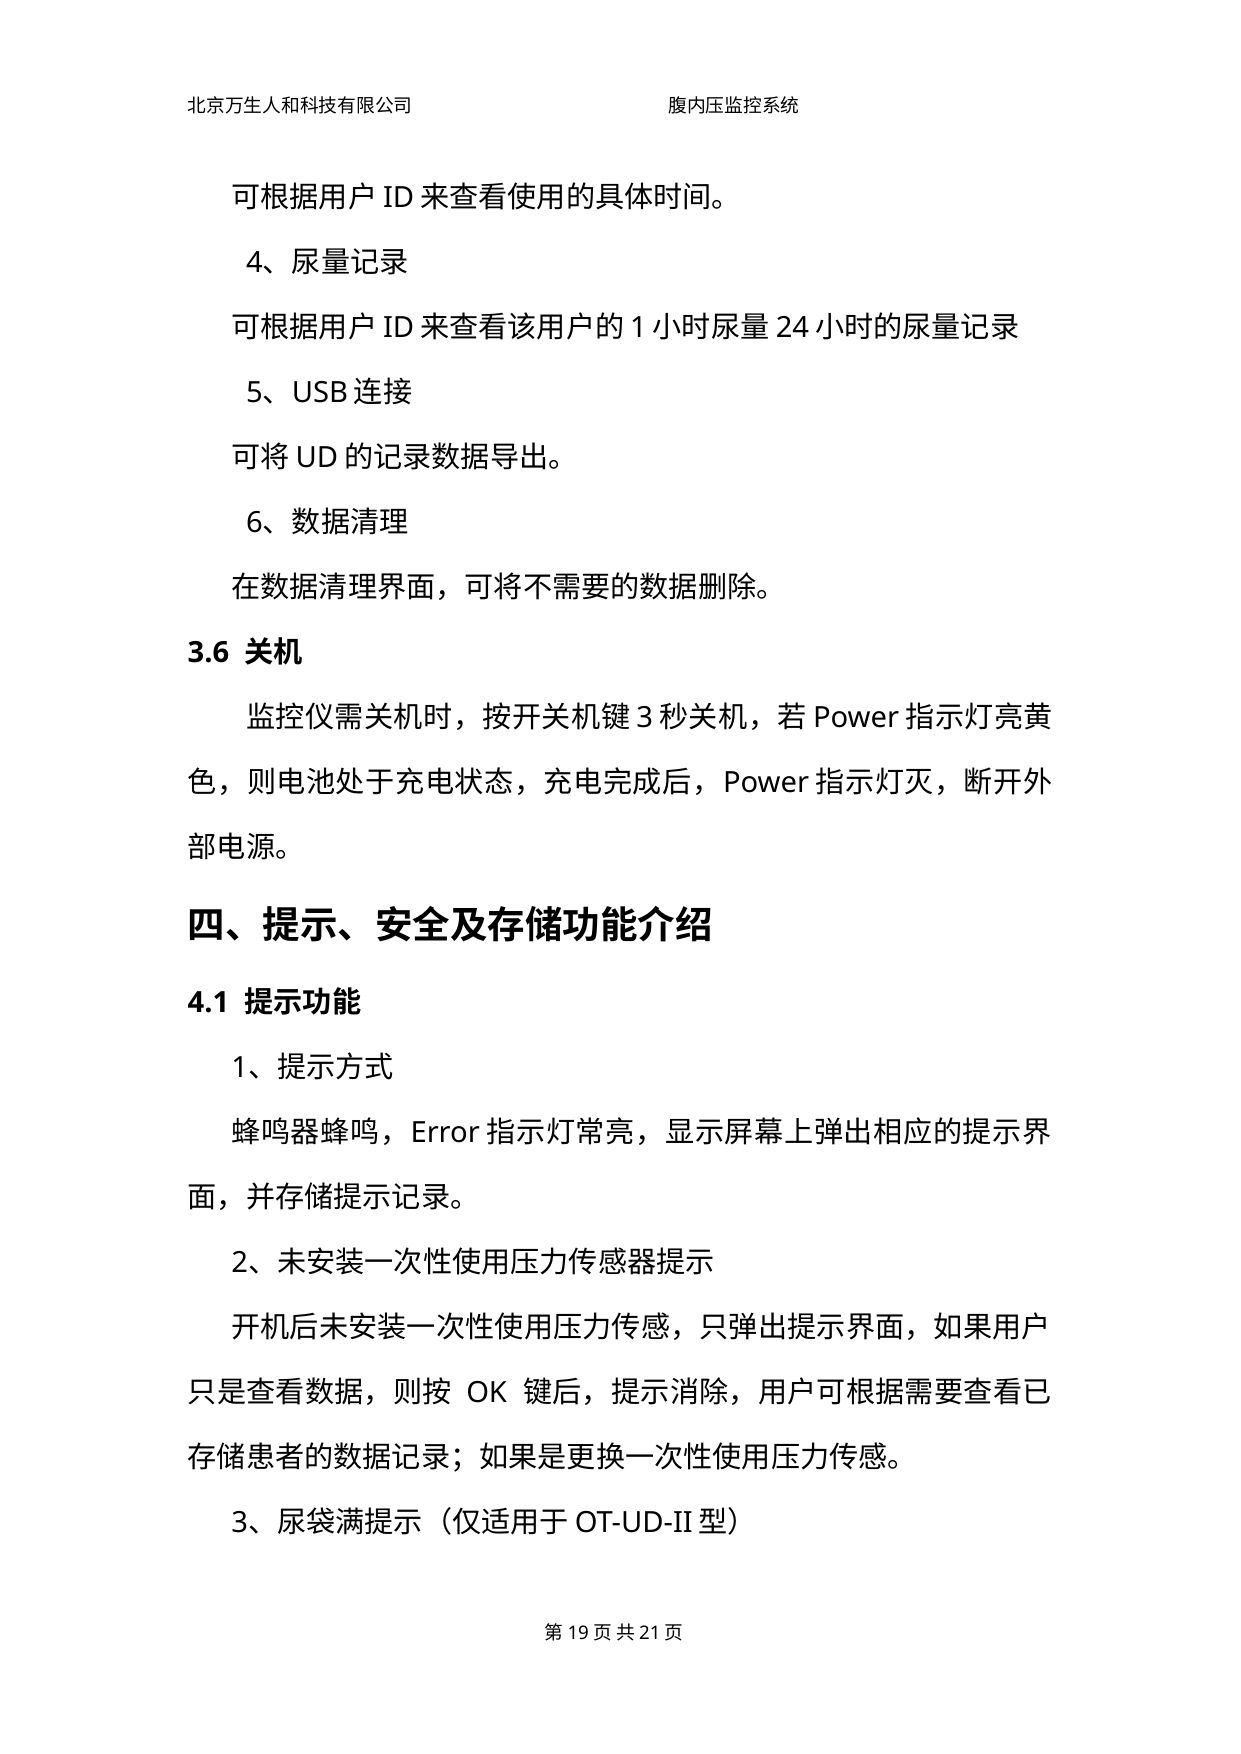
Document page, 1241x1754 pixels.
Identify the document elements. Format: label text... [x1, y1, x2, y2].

list 蜂鸣器蜂鸣，Error指示灯常亮，显示屏幕上弹出相应的提示界面，并存储提示记录。 [187, 1097, 1053, 1227]
list 3、尿袋满提示（仅适用于OT-UD-II型） [187, 1487, 1053, 1552]
list 在数据清理界面，可将不需要的数据删除。 [187, 552, 1053, 617]
list 数据清理 [187, 487, 1053, 552]
text 监控仪需关机时，按开关机键3秒关机，若Power指示灯亮黄色，则电池处于充电状态，充电完成后，Power指示灯灭，断开外部电源。 [187, 682, 1053, 877]
list 可根据用户ID来查看使用的具体时间。 [187, 162, 1053, 227]
list 可将UD的记录数据导出。 [187, 422, 1053, 487]
list 尿量记录 [187, 227, 1053, 292]
list 2、未安装一次性使用压力传感器提示 [187, 1227, 1053, 1292]
list 开机后未安装一次性使用压力传感，只弹出提示界面，如果用户只是查看数据，则按 OK 键后，提示消除，用户可根据需要查看已存储患者的数据记录；如果是更换一次性使用压力传感。 [187, 1292, 1053, 1487]
list USB连接 [187, 357, 1053, 422]
subtitle 四、提示、安全及存储功能介绍 [187, 889, 1053, 954]
list 1、提示方式 [187, 1032, 1053, 1097]
list 可根据用户ID来查看该用户的1小时尿量 24小时的尿量记录 [187, 292, 1053, 357]
list 4.1 提示功能 [187, 967, 1053, 1032]
text 3.6 关机 [187, 617, 1053, 682]
